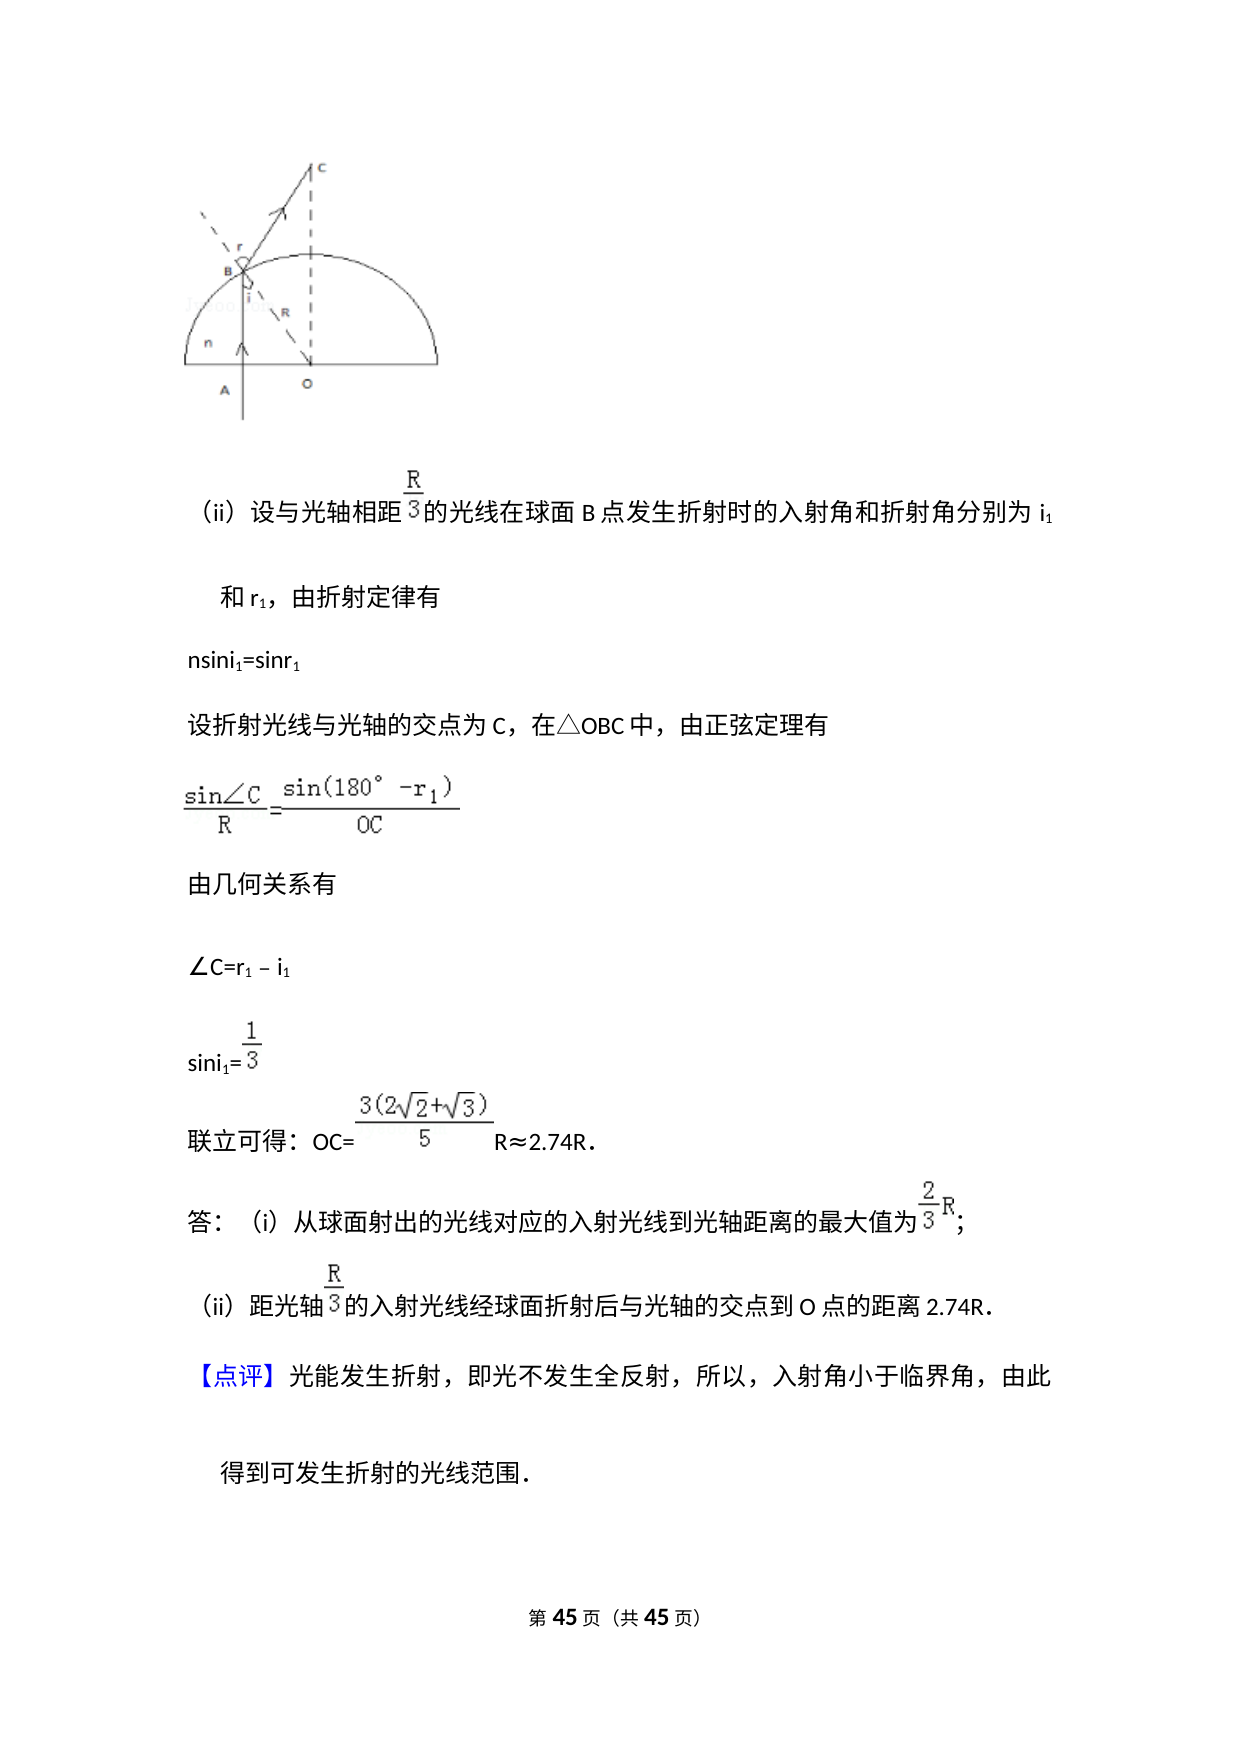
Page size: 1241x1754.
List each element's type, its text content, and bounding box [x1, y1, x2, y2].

text （ii）设与光轴相距的光线在球面B点发生折射时的入射角和折射角分别为i1和r1，由折射定律有 [187, 465, 1053, 628]
picture [324, 1260, 344, 1315]
picture [241, 1017, 262, 1072]
picture [403, 466, 424, 522]
picture [355, 1092, 494, 1151]
picture [183, 774, 460, 838]
text nsini1=sinr1 [187, 646, 1053, 678]
text 由几何关系有 [187, 850, 1053, 915]
picture [918, 1177, 954, 1232]
text 【点评】光能发生折射，即光不发生全反射，所以，入射角小于临界角，由此得到可发生折射的光线范围． [187, 1342, 1053, 1504]
text 联立可得：OC=R≈2.74R． [187, 1093, 1053, 1158]
text 答：（i）从球面射出的光线对应的入射光线到光轴距离的最大值为； [187, 1176, 1053, 1241]
text ∠C=r1﹣i1 [187, 933, 1053, 998]
picture [183, 161, 443, 425]
text sini1= [187, 1015, 1053, 1080]
text 设折射光线与光轴的交点为C，在△OBC中，由正弦定理有 [187, 691, 1053, 756]
text （ii）距光轴的入射光线经球面折射后与光轴的交点到O点的距离2.74R． [187, 1259, 1053, 1324]
